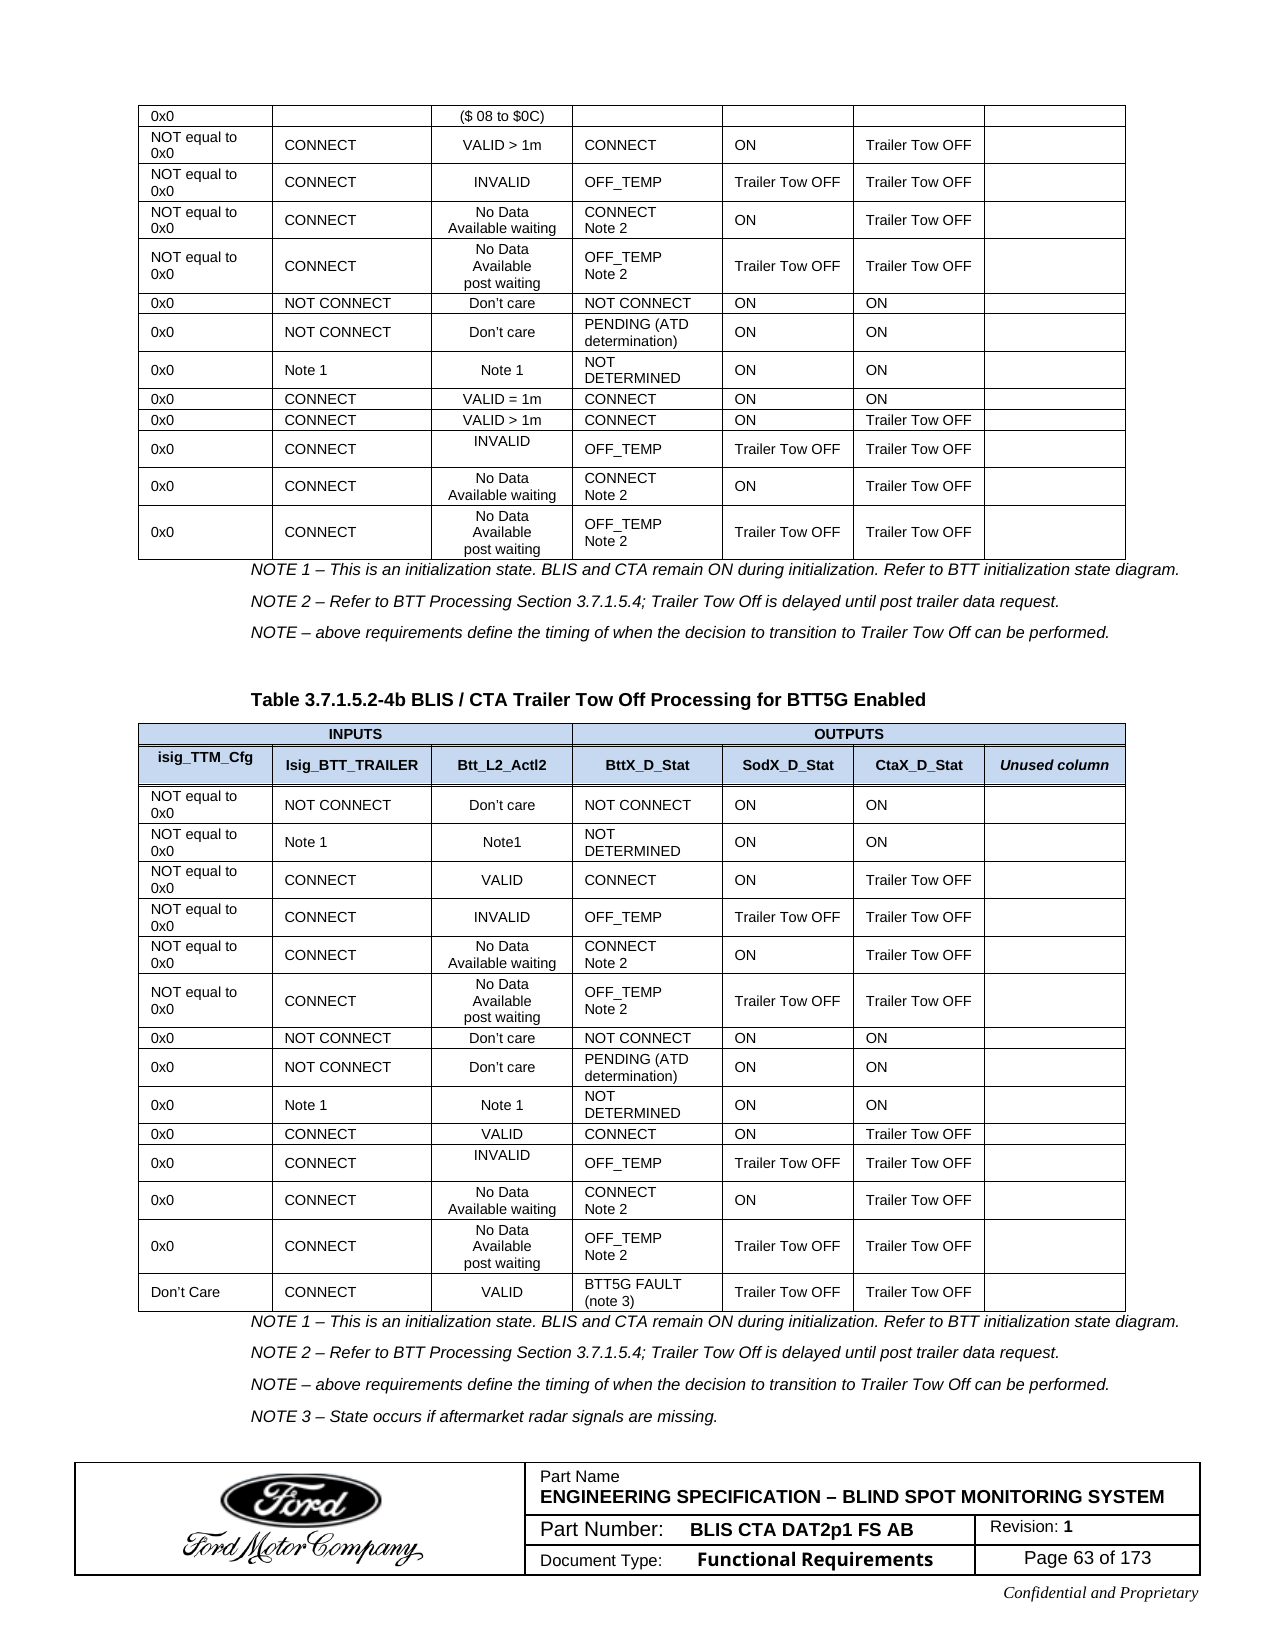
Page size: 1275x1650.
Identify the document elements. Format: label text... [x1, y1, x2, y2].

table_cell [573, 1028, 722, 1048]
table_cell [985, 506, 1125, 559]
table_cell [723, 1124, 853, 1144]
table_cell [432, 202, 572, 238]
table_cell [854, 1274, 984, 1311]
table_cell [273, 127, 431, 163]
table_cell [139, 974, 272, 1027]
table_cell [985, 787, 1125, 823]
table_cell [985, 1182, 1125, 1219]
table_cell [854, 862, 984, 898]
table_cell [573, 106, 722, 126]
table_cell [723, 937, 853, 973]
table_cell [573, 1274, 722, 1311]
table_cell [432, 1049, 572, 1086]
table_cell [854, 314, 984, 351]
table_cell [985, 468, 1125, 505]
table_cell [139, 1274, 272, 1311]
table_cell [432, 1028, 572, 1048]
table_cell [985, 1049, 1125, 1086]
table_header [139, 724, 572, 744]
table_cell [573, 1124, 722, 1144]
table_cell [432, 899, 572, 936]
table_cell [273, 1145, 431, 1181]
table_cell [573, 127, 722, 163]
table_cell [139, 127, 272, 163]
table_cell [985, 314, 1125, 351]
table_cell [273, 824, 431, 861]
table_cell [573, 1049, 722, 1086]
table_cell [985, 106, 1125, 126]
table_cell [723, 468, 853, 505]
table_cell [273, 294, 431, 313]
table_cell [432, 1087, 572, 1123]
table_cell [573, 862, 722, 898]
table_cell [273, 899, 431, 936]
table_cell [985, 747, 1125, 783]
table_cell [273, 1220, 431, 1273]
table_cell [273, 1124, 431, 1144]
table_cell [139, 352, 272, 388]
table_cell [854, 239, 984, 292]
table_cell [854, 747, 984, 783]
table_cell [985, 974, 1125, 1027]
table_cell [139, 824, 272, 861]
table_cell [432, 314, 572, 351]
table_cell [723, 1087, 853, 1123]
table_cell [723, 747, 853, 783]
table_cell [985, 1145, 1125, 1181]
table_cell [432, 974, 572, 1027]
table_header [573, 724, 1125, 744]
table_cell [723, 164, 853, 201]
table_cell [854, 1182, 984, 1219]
text Table 3.7.1.5.2-4b BLIS / CTA Trailer Tow Off Processing for BTT5G Enabled [251, 689, 1200, 711]
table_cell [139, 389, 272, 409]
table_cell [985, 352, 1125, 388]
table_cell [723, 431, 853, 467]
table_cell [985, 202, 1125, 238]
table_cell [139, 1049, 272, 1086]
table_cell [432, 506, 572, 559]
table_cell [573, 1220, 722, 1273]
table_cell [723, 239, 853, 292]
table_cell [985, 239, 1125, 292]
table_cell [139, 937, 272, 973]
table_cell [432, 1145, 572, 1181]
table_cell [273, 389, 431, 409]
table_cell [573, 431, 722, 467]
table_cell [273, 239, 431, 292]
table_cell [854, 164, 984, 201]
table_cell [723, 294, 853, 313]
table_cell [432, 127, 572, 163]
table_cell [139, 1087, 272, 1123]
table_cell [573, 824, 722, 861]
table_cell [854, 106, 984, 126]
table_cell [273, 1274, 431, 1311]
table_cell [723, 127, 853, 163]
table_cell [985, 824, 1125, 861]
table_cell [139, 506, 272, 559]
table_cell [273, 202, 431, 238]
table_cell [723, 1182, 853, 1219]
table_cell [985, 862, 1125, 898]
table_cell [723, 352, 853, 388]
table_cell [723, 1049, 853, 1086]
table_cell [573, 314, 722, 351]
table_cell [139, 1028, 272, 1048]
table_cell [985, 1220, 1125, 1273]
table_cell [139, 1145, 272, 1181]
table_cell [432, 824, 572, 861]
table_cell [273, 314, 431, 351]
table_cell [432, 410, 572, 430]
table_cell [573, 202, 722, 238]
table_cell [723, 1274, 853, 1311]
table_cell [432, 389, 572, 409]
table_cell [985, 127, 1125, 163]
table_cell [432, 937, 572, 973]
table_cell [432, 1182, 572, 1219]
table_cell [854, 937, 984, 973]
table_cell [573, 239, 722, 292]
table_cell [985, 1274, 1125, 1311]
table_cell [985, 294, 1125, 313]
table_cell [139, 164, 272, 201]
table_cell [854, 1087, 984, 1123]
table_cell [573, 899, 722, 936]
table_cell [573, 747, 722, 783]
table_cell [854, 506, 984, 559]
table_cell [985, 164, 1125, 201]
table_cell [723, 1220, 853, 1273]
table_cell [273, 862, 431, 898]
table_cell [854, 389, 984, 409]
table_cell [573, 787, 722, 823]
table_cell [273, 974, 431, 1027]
text NOTE 1 – This is an initialization state. BLIS and CTA remain ON during initialization. Refer to BTT initialization state diagram. [251, 1312, 1200, 1331]
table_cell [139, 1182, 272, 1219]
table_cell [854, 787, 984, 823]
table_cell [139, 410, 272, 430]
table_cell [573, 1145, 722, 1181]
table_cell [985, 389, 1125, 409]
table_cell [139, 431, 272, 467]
text NOTE 2 – Refer to BTT Processing Section 3.7.1.5.4; Trailer Tow Off is delayed until post trailer data request. [251, 592, 1200, 611]
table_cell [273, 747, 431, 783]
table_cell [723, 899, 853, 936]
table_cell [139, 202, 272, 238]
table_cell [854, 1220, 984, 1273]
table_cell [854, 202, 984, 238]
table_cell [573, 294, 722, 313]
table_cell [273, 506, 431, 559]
text NOTE 1 – This is an initialization state. BLIS and CTA remain ON during initialization. Refer to BTT initialization state diagram. [251, 560, 1200, 579]
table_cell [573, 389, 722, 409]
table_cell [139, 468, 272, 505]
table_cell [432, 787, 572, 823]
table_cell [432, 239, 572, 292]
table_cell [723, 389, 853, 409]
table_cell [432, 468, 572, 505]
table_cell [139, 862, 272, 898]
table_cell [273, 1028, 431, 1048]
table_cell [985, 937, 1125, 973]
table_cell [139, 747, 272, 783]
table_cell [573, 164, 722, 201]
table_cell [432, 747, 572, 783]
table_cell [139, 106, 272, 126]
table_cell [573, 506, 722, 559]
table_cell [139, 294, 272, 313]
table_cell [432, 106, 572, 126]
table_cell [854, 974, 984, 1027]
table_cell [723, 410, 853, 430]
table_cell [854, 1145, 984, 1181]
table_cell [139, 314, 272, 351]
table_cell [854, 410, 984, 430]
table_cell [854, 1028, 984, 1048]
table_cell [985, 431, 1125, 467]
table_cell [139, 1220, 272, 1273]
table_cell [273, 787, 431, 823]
text NOTE 2 – Refer to BTT Processing Section 3.7.1.5.4; Trailer Tow Off is delayed until post trailer data request. [251, 1343, 1200, 1362]
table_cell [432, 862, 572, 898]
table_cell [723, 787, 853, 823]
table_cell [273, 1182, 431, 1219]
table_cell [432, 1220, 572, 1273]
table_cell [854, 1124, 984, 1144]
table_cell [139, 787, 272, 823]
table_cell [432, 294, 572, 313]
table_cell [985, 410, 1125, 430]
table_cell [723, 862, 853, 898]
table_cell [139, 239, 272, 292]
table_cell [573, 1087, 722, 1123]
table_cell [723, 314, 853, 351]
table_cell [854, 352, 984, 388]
text NOTE – above requirements define the timing of when the decision to transition to Trailer Tow Off can be performed. [251, 1375, 1200, 1394]
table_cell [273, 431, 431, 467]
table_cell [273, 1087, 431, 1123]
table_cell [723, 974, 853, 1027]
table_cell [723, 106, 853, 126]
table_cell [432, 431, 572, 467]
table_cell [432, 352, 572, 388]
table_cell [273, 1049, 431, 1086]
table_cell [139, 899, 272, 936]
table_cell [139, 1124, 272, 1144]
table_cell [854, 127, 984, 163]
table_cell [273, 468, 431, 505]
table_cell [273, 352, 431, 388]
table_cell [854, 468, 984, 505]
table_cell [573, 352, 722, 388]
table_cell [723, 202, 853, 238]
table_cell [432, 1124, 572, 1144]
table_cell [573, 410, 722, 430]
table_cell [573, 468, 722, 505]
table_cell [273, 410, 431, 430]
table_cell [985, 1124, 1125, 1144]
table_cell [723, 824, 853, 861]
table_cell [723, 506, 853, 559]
picture [135, 1470, 465, 1574]
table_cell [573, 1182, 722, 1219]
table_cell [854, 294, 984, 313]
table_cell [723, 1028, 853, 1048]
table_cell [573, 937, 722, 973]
text NOTE – above requirements define the timing of when the decision to transition to Trailer Tow Off can be performed. [251, 623, 1200, 642]
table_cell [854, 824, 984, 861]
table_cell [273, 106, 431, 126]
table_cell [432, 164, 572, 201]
text NOTE 3 – State occurs if aftermarket radar signals are missing. [251, 1407, 1200, 1426]
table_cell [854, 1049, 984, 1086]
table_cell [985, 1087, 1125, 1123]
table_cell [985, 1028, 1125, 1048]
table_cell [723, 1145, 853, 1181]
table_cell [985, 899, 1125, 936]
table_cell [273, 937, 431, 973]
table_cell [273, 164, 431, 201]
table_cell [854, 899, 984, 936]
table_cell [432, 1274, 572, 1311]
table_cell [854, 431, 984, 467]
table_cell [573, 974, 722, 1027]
